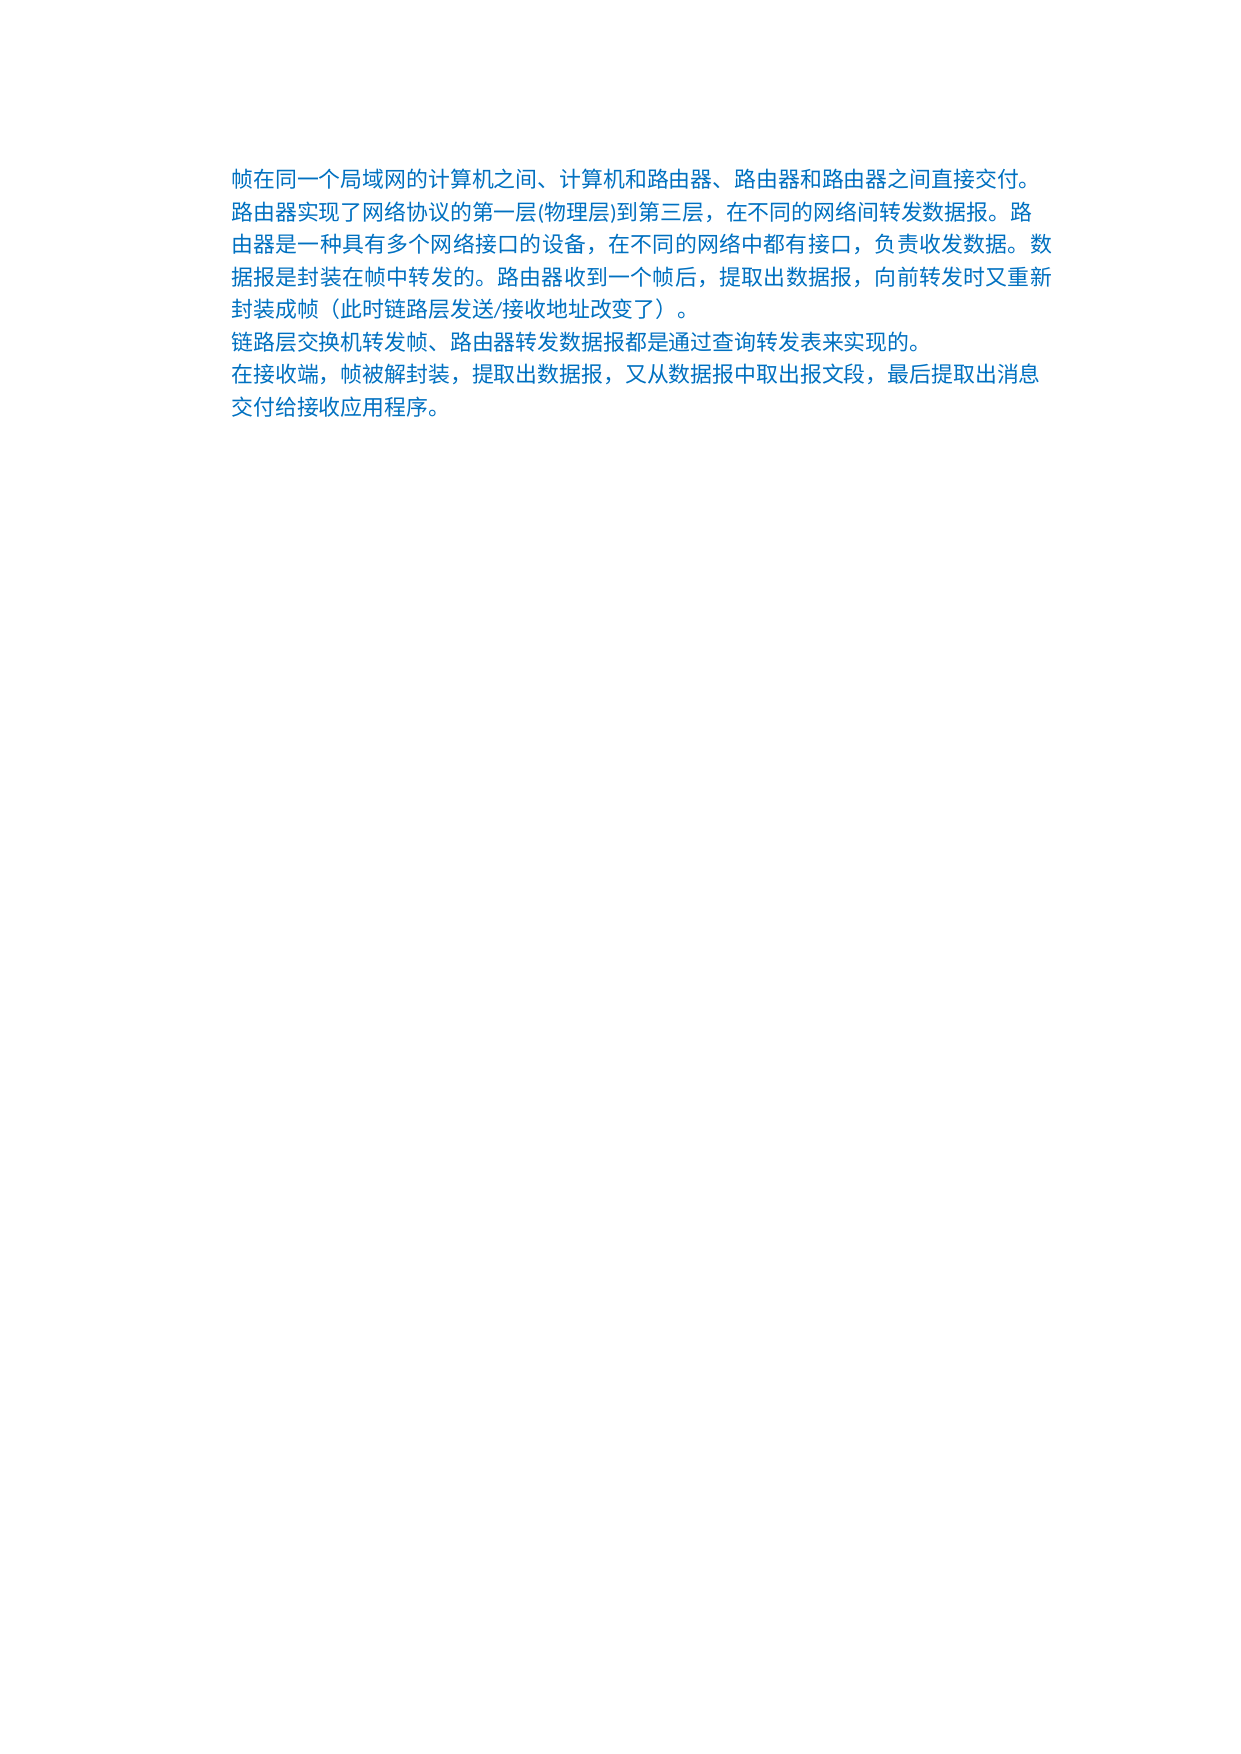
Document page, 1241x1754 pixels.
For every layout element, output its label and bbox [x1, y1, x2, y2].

list [231, 162, 1053, 422]
